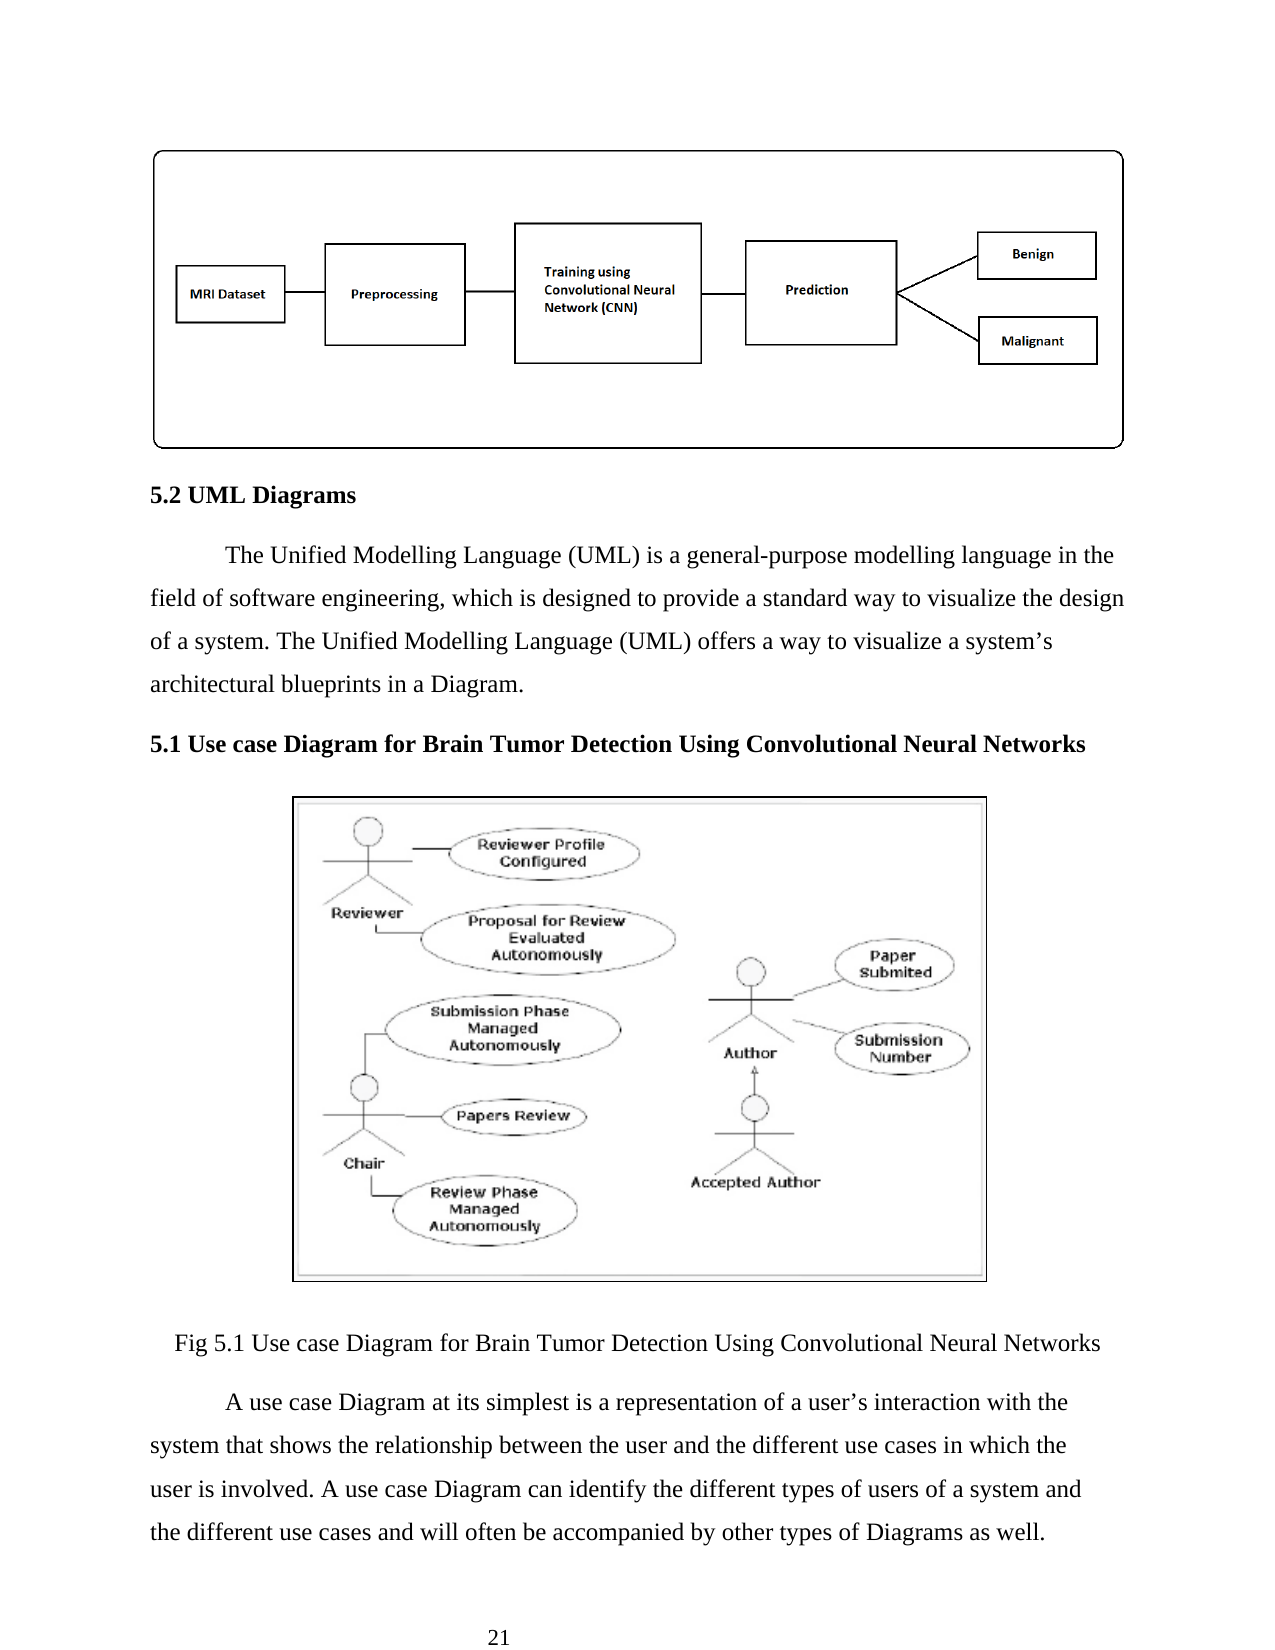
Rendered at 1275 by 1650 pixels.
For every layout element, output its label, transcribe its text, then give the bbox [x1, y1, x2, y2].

picture [150, 147, 1125, 451]
text A use case Diagram at its simplest is a representation of a user’s interaction with the system that shows the relationship between the user and the different use cases in which the user is involved. A use case Diagram can identify the different types of users of a system and the different use cases and will often be accompanied by other types of Diagrams as well. [150, 1387, 1114, 1546]
text 5.1 Use case Diagram for Brain Tumor Detection Using Convolutional Neural Networks [150, 729, 1125, 758]
text 5.2 UML Diagrams [150, 480, 1125, 509]
picture [294, 798, 986, 1281]
text The Unified Modelling Language (UML) is a general-purpose modelling language in the field of software engineering, which is designed to provide a standard way to visualize the design of a system. The Unified Modelling Language (UML) offers a way to visualize a system’s architectural blueprints in a Diagram. [150, 540, 1125, 698]
